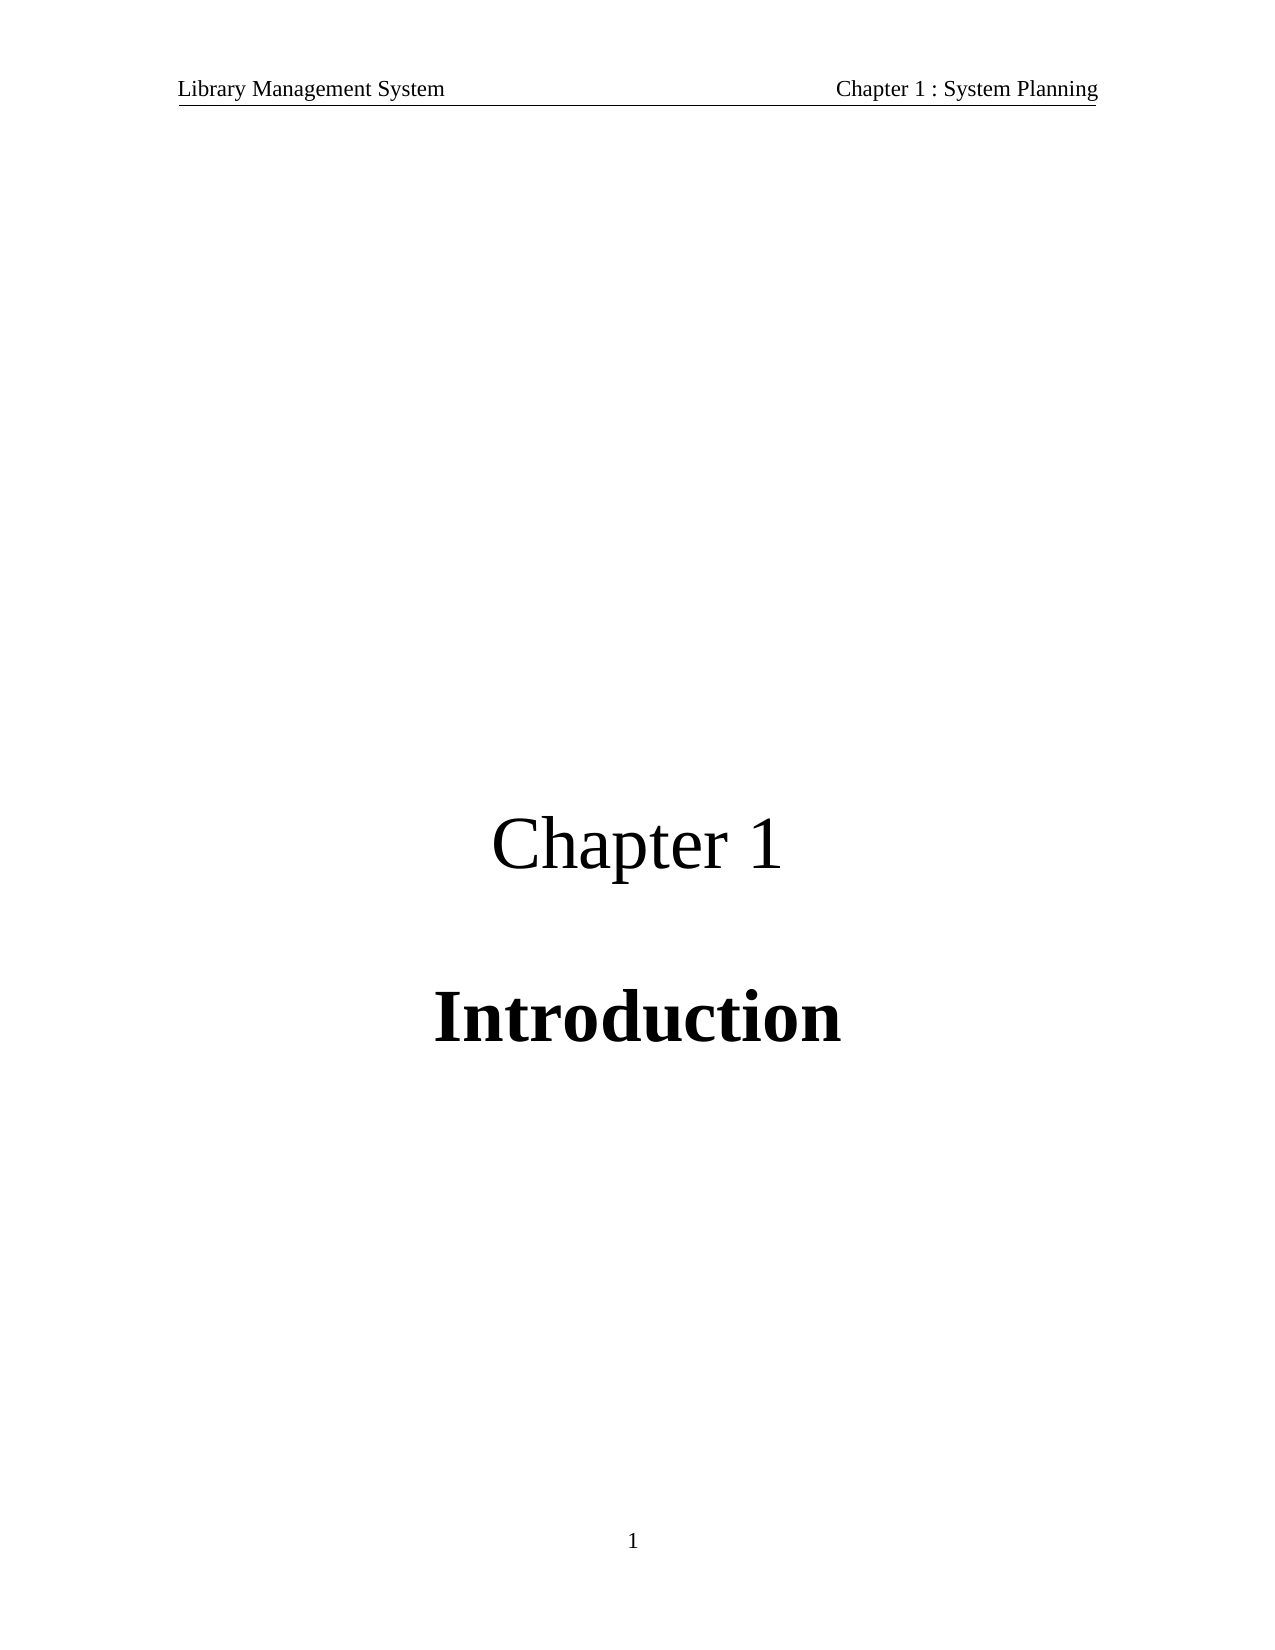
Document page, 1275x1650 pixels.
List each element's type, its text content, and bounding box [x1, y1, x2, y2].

subtitle Introduction [306, 971, 969, 1057]
text Chapter 1 [306, 799, 969, 885]
